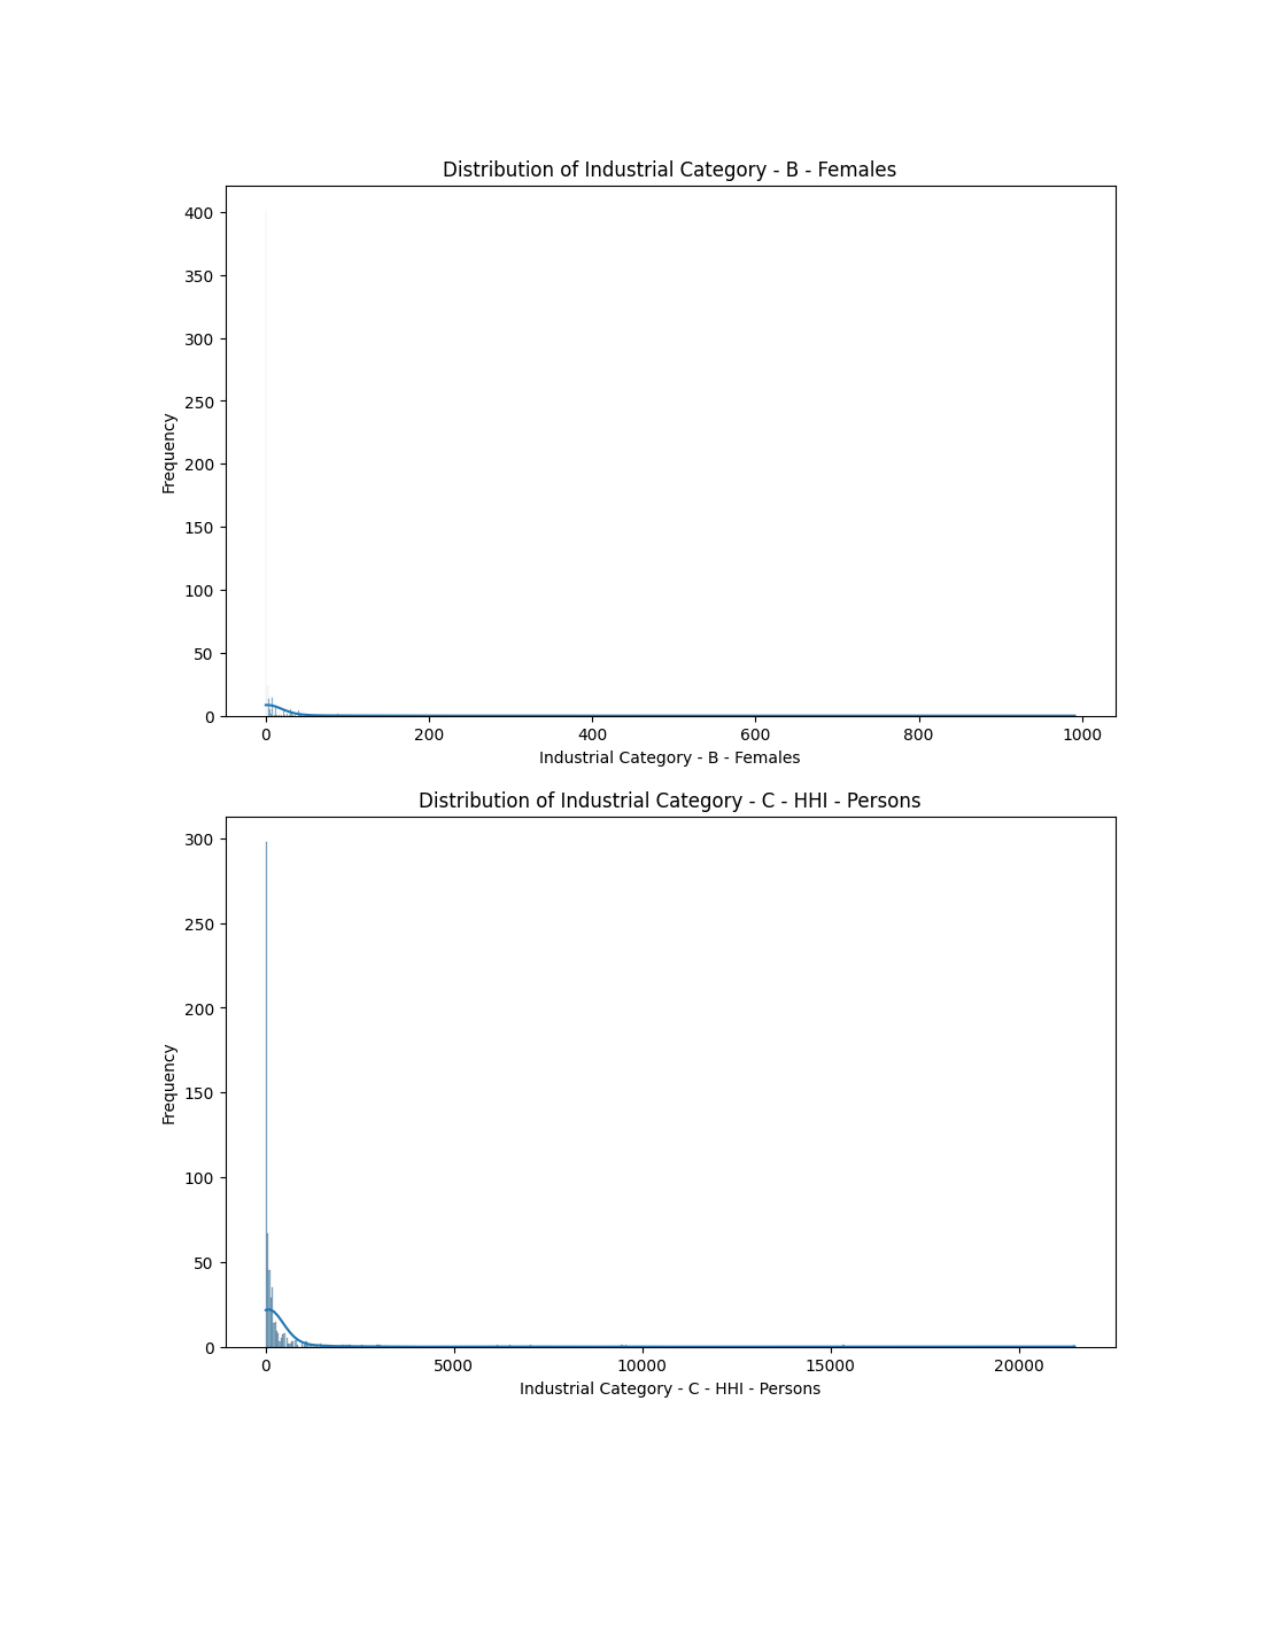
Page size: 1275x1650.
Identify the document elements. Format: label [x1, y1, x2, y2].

picture [150, 150, 1125, 777]
picture [150, 781, 1125, 1408]
